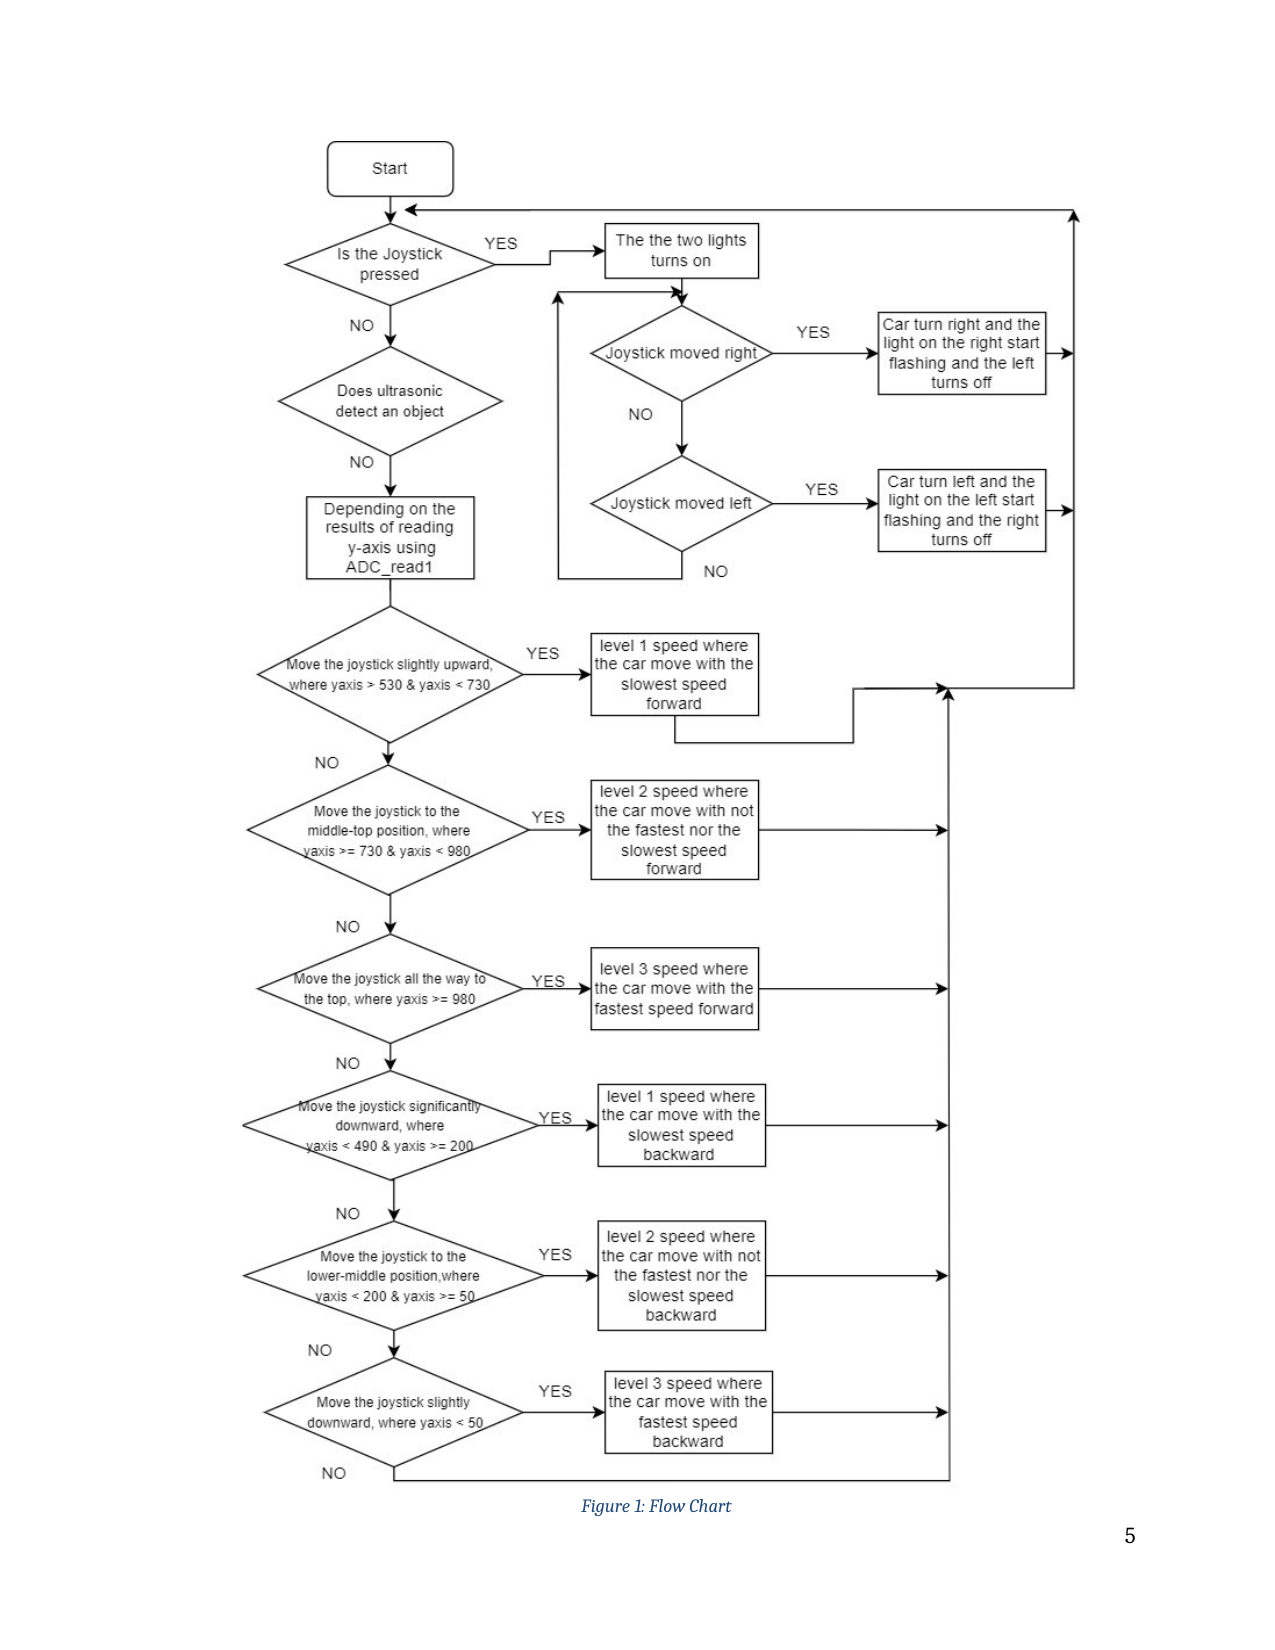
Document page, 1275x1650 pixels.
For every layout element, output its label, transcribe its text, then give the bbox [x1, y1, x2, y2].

text Figure 1: Flow Chart [160, 1496, 1154, 1517]
picture [242, 141, 1088, 1496]
